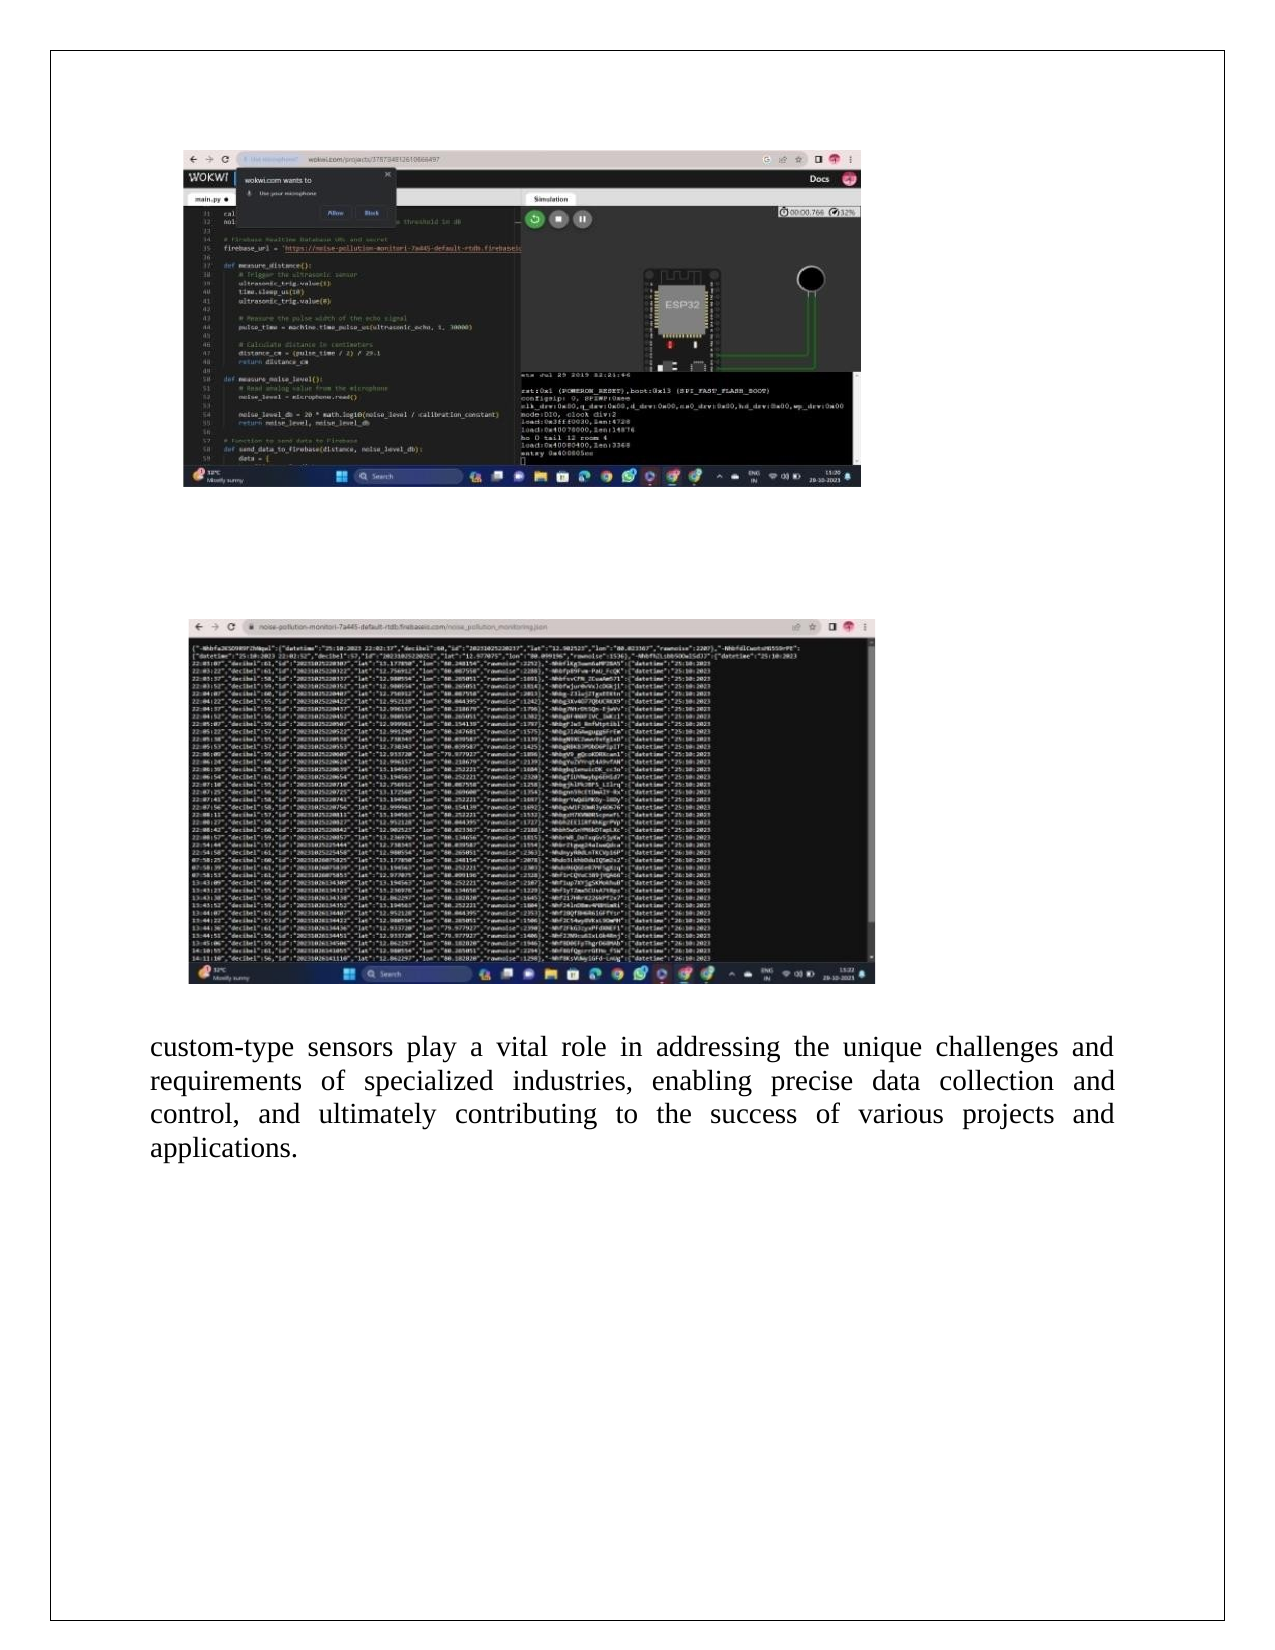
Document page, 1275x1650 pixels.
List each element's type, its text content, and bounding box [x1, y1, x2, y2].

picture [183, 150, 863, 487]
picture [188, 619, 876, 984]
text custom-type sensors play a vital role in addressing the unique challenges and requirements of specialized industries, enabling precise data collection and control, and ultimately contributing to the success of various projects and applications. [150, 1029, 1115, 1163]
